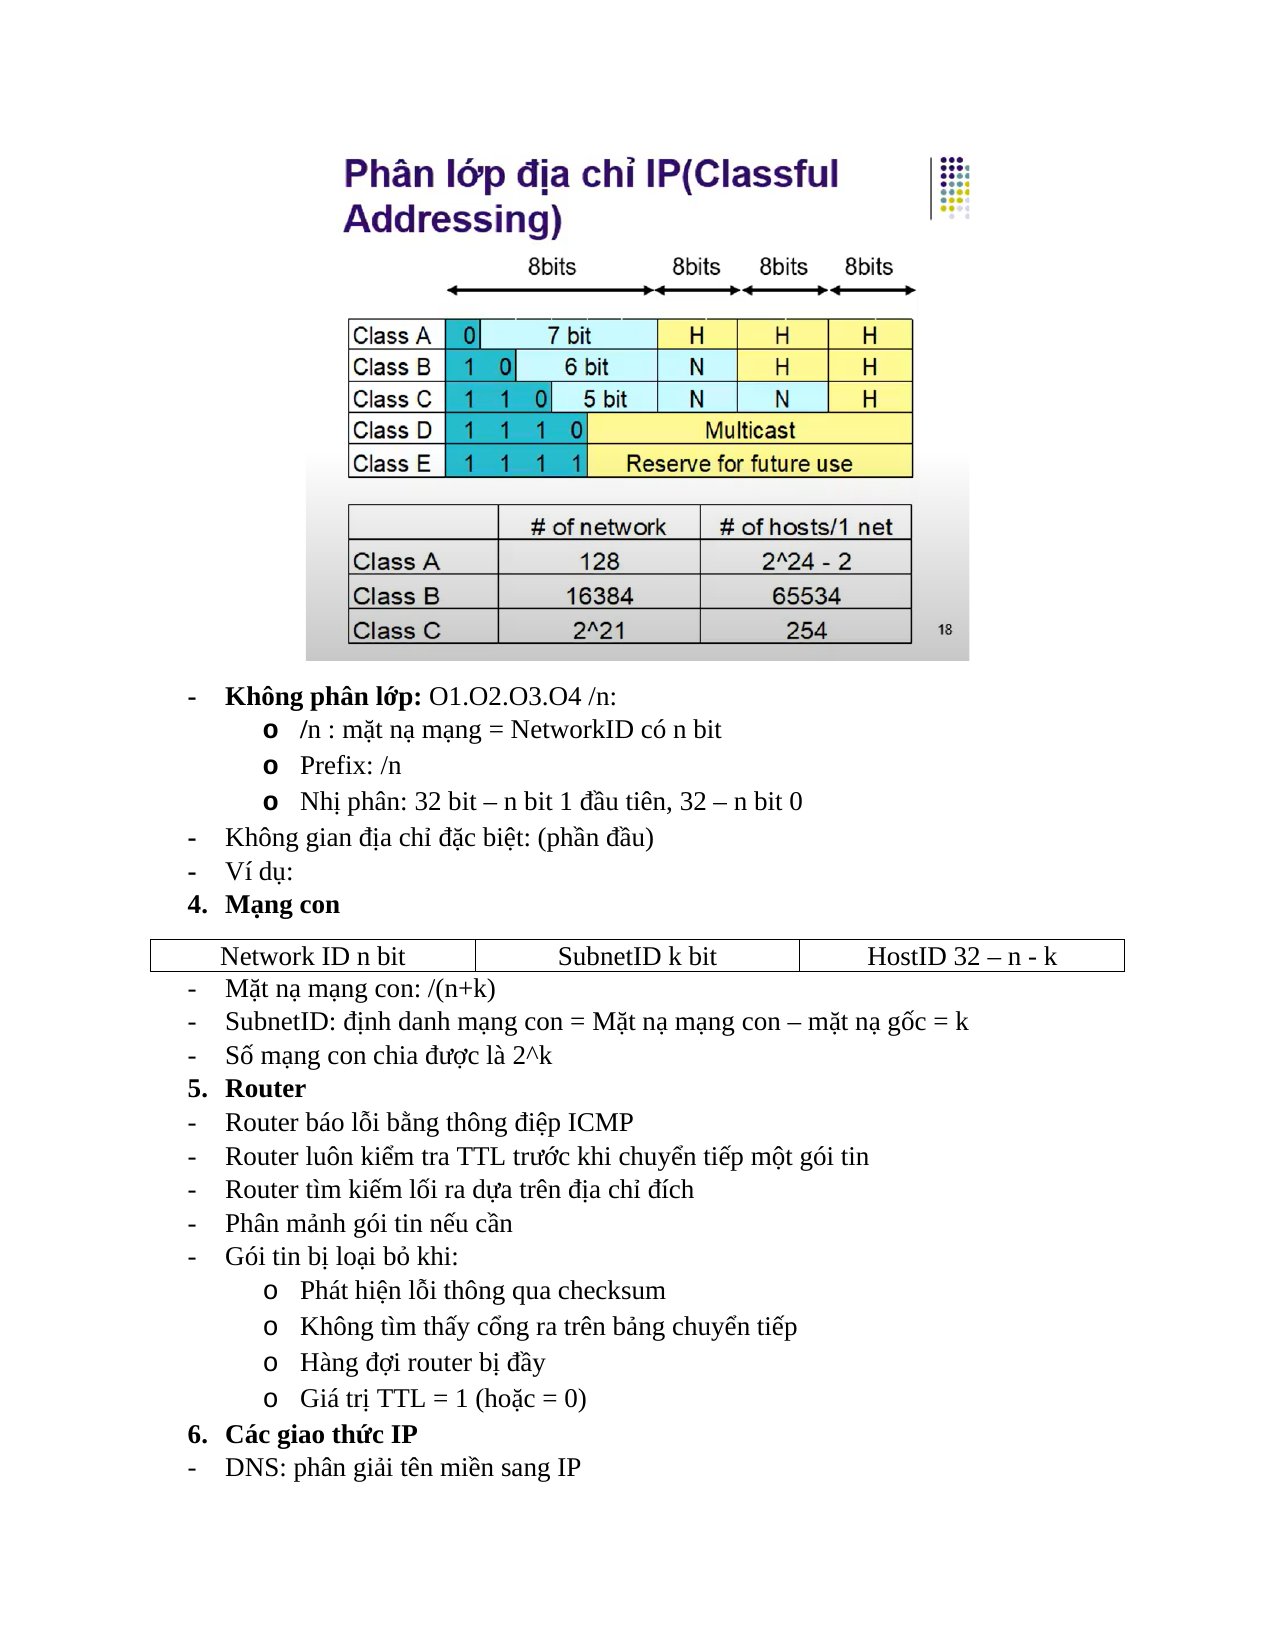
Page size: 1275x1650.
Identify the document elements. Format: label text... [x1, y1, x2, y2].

table_header Network ID n bit [151, 940, 475, 971]
list /n : mặt nạ mạng = NetworkID có n bit [262, 713, 1125, 747]
list Router tìm kiếm lối ra dựa trên địa chỉ đích [187, 1173, 1125, 1204]
list Router luôn kiểm tra TTL trước khi chuyển tiếp một gói tin [187, 1140, 1125, 1171]
list Không phân lớp: O1.O2.O3.O4 /n: [187, 680, 1125, 711]
list Hàng đợi router bị đầy [262, 1346, 1125, 1379]
list Các giao thức IP [187, 1418, 1125, 1449]
list Prefix: /n [262, 749, 1125, 783]
list Không tìm thấy cổng ra trên bảng chuyển tiếp [262, 1310, 1125, 1343]
list DNS: phân giải tên miền sang IP [187, 1452, 1125, 1483]
list Số mạng con chia được là 2^k [187, 1039, 1125, 1070]
list Mạng con [187, 888, 1125, 920]
list Ví dụ: [187, 855, 1125, 886]
table_header HostID 32 – n - k [800, 940, 1124, 971]
list Gói tin bị loại bỏ khi: [187, 1240, 1125, 1271]
list Router báo lỗi bằng thông điệp ICMP [187, 1106, 1125, 1137]
list SubnetID: định danh mạng con = Mặt nạ mạng con – mặt nạ gốc = k [187, 1006, 1125, 1037]
list Phân mảnh gói tin nếu cần [187, 1207, 1125, 1238]
table_header SubnetID k bit [476, 940, 799, 971]
picture [305, 150, 970, 661]
list Mặt nạ mạng con: /(n+k) [187, 972, 1125, 1003]
list Nhị phân: 32 bit – n bit 1 đầu tiên, 32 – n bit 0 [262, 785, 1125, 819]
list Giá trị TTL = 1 (hoặc = 0) [262, 1382, 1125, 1415]
list Router [187, 1073, 1125, 1104]
list Phát hiện lỗi thông qua checksum [262, 1274, 1125, 1307]
list Không gian địa chỉ đặc biệt: (phần đầu) [187, 821, 1125, 853]
